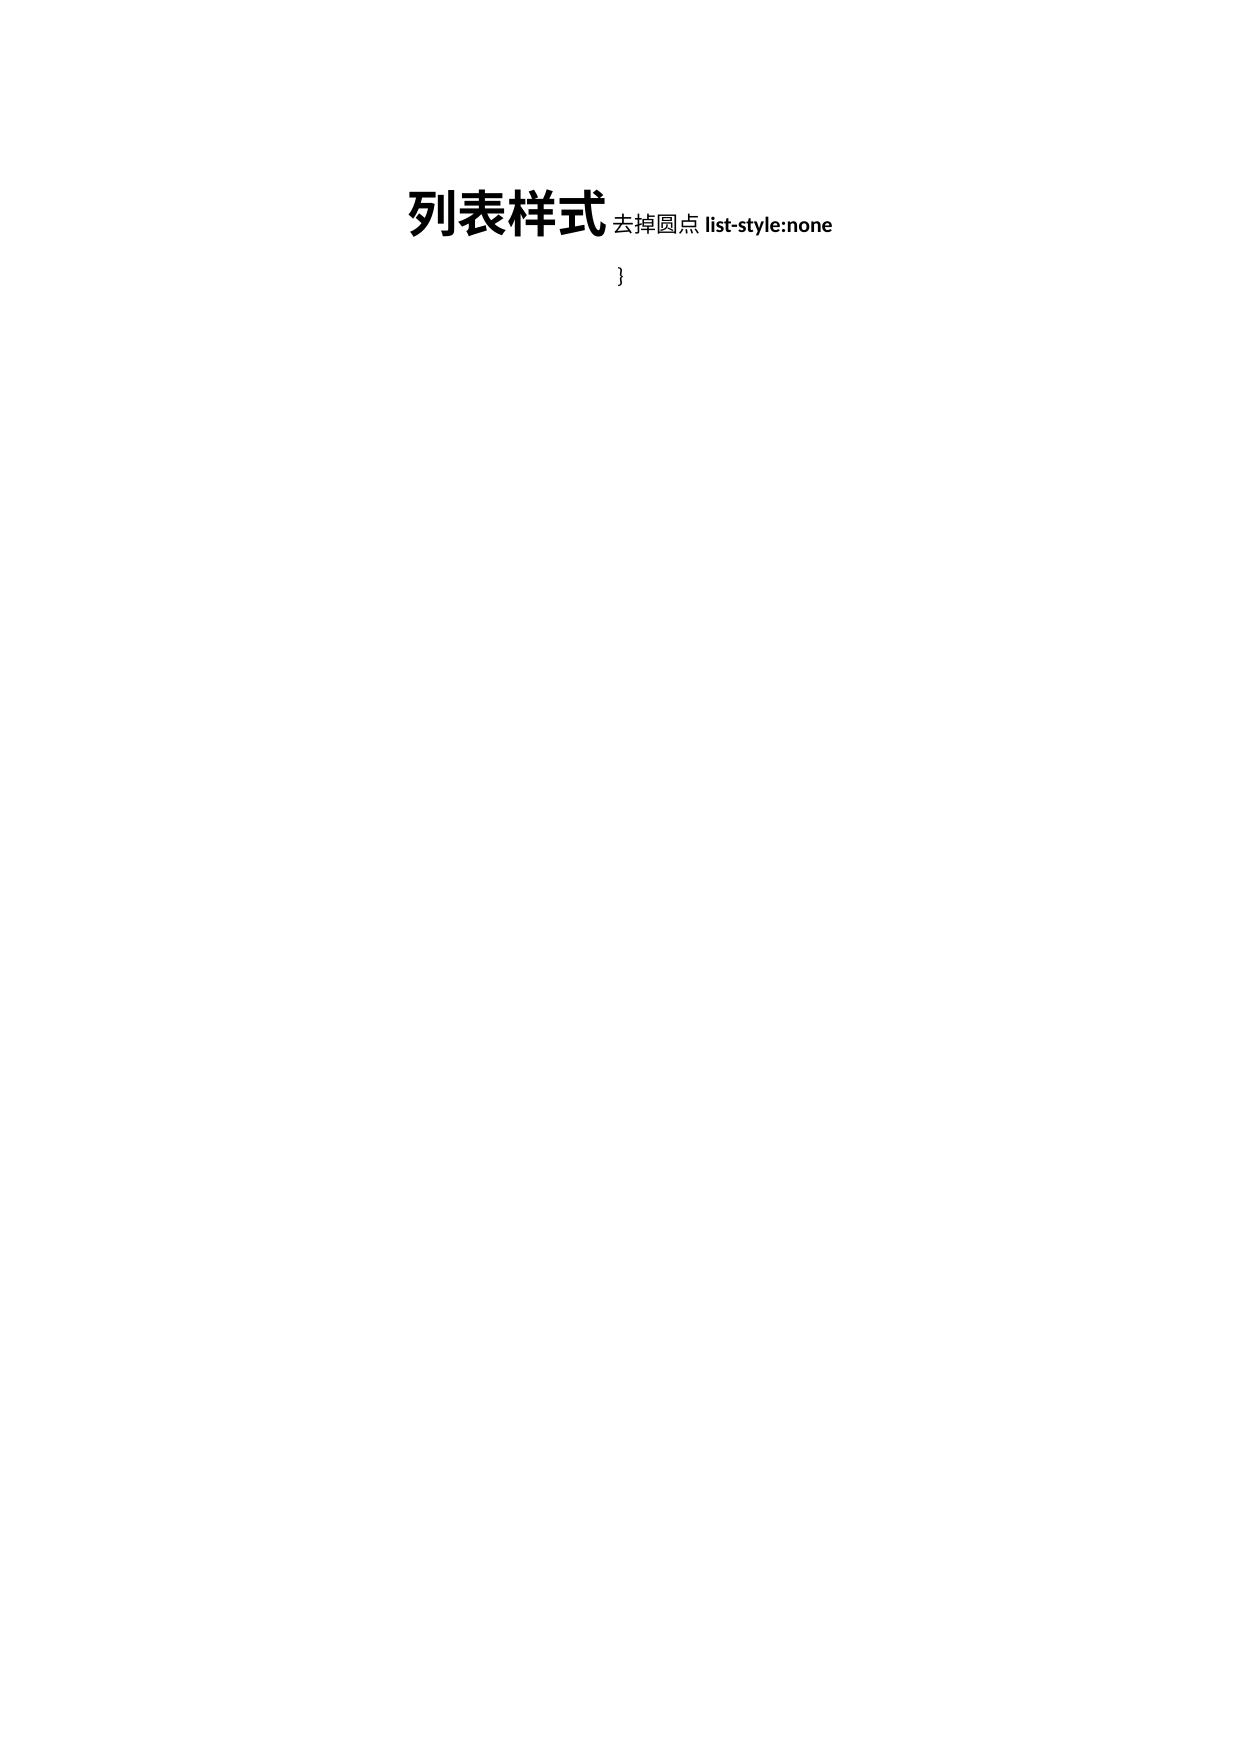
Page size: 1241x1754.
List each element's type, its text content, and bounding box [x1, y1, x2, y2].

text 列表样式 去掉圆点 list-style:none [187, 162, 1053, 259]
text } [187, 259, 1053, 292]
